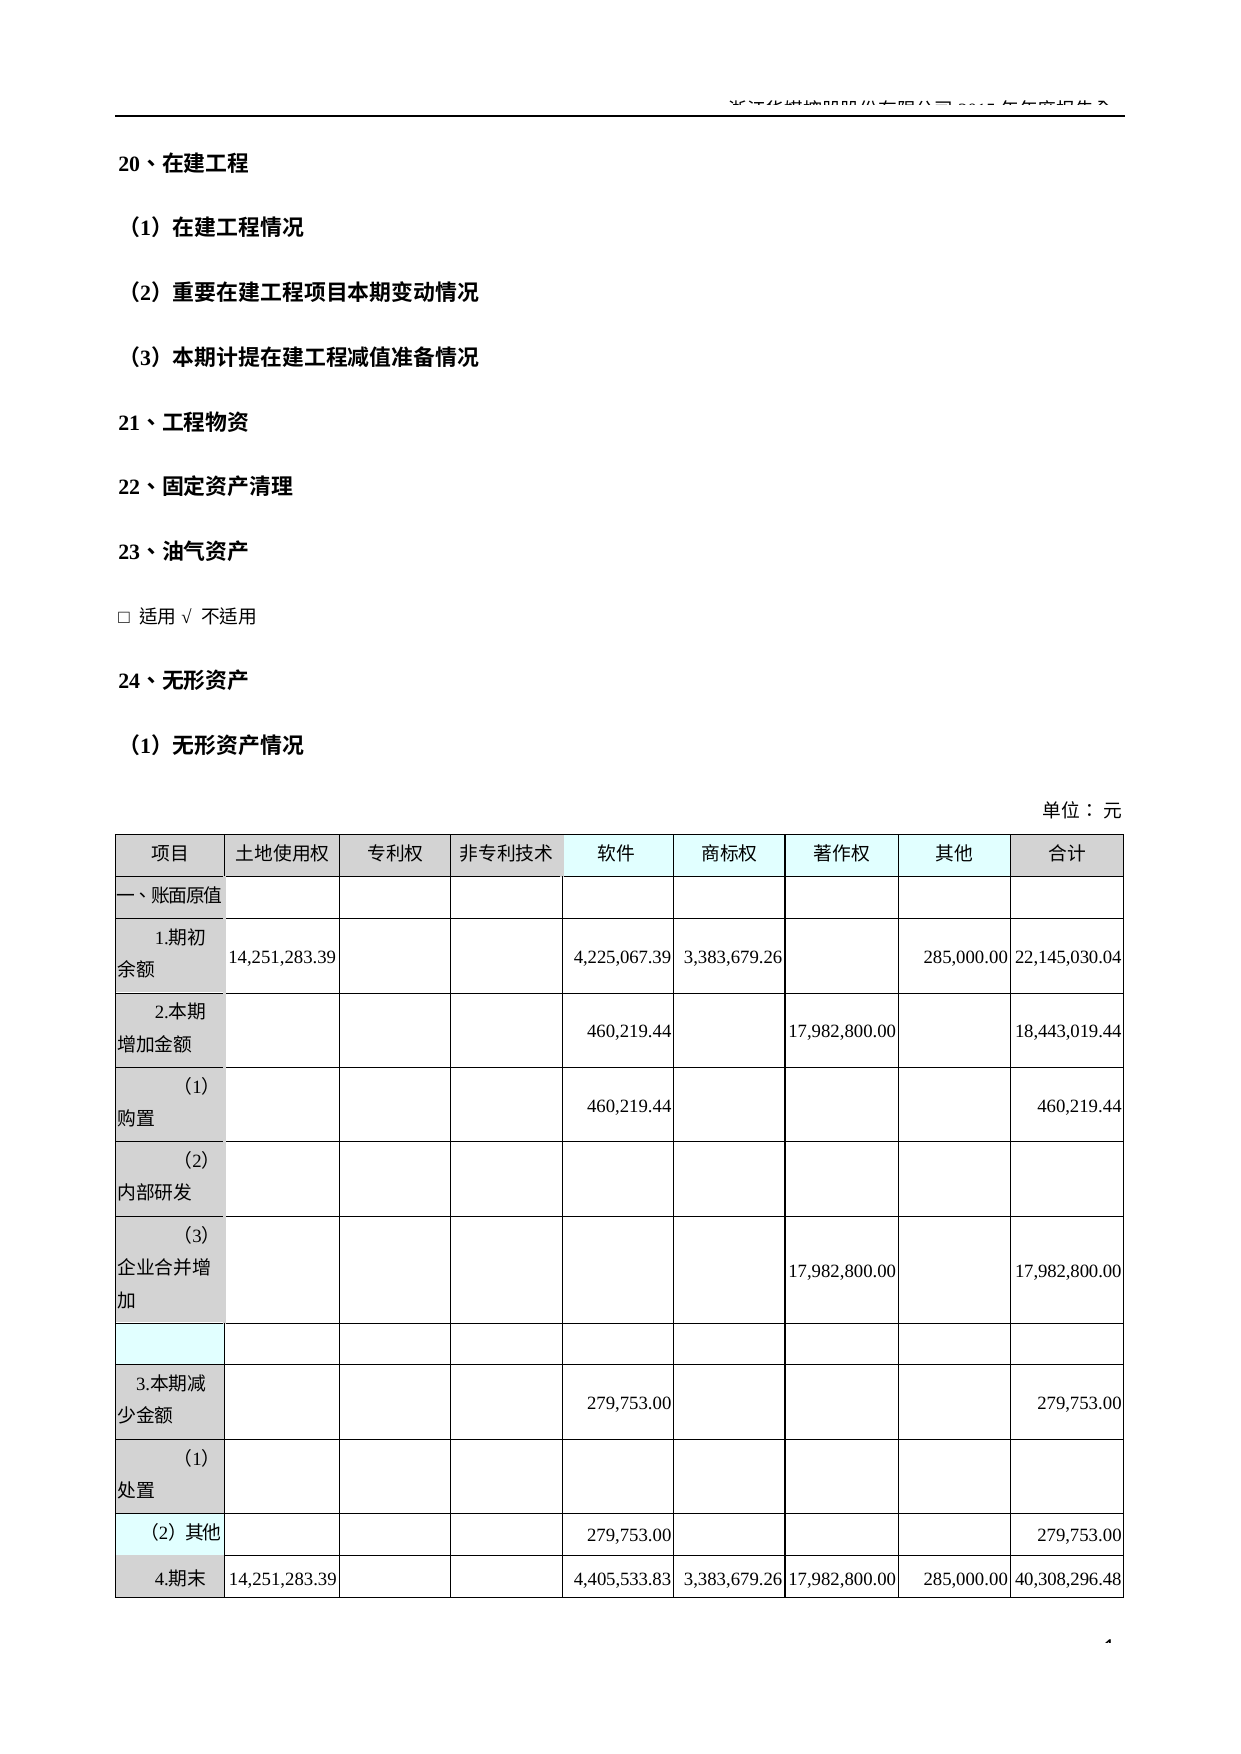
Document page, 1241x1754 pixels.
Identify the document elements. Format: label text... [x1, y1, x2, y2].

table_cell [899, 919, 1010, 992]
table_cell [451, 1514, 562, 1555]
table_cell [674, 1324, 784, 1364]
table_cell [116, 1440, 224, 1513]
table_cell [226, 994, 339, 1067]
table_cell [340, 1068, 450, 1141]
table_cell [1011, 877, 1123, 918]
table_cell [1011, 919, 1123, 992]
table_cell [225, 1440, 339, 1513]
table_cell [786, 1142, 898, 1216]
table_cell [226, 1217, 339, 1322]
text （1）无形资产情况 [118, 730, 1138, 760]
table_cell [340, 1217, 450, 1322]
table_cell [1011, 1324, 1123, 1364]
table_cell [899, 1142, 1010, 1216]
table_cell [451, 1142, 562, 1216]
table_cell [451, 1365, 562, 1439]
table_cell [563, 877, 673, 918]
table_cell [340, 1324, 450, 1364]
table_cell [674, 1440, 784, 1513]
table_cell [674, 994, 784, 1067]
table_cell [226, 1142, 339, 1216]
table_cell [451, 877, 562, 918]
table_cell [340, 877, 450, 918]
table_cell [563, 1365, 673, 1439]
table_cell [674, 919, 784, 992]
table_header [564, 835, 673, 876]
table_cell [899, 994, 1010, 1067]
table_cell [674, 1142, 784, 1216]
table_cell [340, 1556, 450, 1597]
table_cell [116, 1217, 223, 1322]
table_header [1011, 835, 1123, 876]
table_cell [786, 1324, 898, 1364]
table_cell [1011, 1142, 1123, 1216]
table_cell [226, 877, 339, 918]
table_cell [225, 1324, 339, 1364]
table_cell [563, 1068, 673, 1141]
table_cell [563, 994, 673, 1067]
text 23、油气资产 [118, 536, 1138, 566]
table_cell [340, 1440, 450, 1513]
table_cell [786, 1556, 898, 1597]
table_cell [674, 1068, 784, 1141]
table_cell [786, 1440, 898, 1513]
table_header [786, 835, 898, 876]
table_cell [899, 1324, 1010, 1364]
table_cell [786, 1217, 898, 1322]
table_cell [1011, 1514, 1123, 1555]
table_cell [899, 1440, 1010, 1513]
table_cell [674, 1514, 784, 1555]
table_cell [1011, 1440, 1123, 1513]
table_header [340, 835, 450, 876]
text 单位： 元 [102, 798, 1122, 823]
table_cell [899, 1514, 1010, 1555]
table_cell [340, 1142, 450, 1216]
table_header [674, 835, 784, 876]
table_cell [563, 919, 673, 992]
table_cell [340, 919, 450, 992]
text □ 适用 √ 不适用 [118, 603, 1138, 629]
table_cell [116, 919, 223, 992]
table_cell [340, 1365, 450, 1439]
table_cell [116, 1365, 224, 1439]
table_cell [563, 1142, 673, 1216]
text 22、固定资产清理 [118, 471, 1138, 501]
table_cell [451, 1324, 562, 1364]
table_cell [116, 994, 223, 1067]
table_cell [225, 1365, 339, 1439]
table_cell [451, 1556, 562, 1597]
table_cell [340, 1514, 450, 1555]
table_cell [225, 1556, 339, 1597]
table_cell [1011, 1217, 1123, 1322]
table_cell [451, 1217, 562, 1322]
text 21、工程物资 [118, 406, 1138, 436]
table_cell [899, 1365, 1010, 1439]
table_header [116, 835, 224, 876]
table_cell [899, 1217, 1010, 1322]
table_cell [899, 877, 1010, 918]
text （1）在建工程情况 [118, 212, 1138, 242]
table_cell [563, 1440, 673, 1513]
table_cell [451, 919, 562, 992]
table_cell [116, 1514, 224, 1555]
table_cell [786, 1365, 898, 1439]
text 24、无形资产 [118, 665, 1138, 695]
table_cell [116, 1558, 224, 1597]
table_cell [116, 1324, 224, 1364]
text （3）本期计提在建工程减值准备情况 [118, 342, 1138, 372]
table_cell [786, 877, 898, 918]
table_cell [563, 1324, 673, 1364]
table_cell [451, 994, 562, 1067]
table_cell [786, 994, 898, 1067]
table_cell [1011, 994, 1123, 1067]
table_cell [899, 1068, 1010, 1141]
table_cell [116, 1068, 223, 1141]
text （2）重要在建工程项目本期变动情况 [118, 277, 1138, 307]
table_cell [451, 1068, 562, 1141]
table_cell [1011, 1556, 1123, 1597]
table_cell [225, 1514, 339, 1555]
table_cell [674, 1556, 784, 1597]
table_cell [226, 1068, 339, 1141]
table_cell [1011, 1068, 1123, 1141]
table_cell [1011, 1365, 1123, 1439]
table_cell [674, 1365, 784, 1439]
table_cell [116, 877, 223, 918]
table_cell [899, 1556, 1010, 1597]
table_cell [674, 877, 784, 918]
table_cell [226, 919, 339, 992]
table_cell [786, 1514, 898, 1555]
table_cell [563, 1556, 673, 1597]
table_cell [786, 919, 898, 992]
text 20、在建工程 [118, 148, 1138, 177]
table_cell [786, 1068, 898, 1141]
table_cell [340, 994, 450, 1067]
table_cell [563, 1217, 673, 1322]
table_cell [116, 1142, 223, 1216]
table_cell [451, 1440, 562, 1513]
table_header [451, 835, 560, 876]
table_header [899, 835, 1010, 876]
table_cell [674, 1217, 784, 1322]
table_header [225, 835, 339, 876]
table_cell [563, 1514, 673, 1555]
